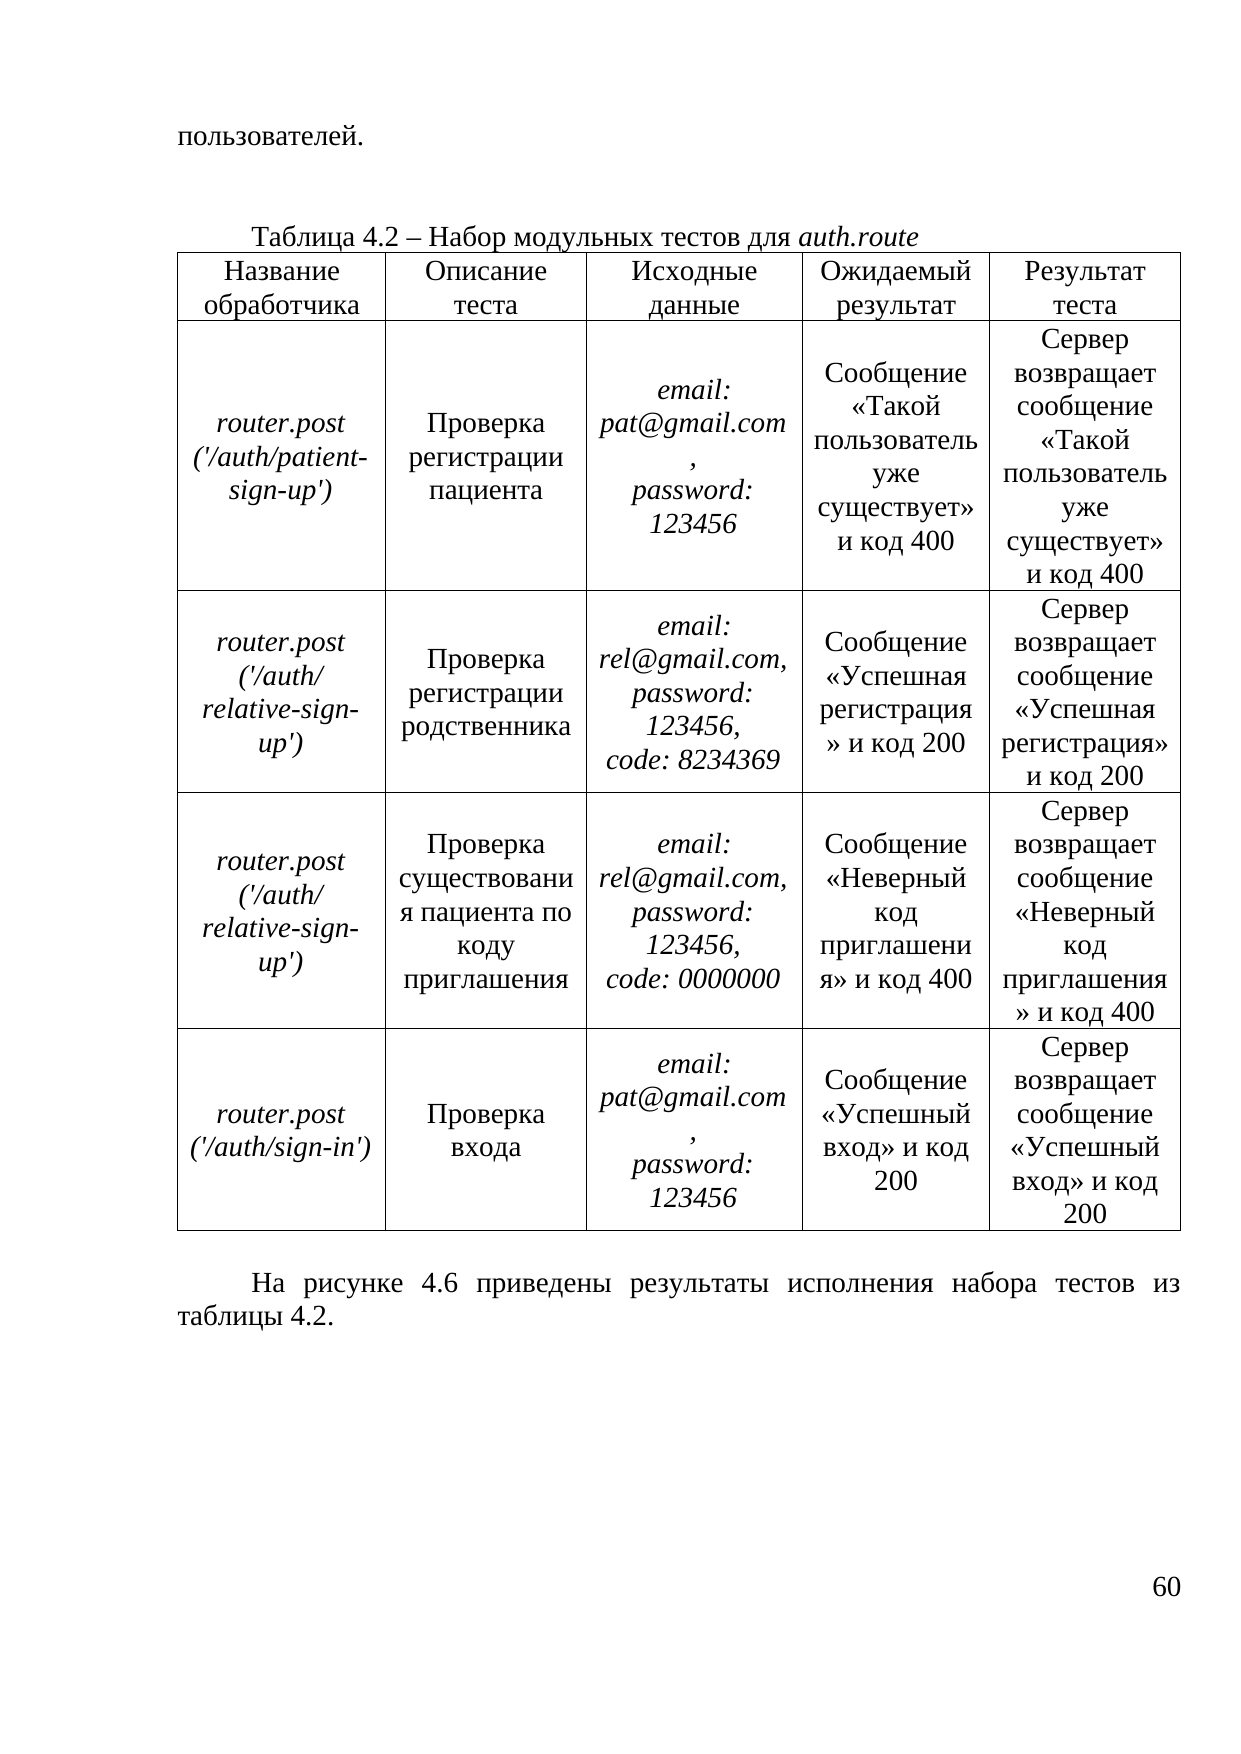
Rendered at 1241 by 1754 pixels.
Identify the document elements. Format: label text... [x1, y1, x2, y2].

table_cell Проверка существования пациента по коду приглашения [386, 793, 586, 1028]
table_header Название обработчика [178, 253, 385, 320]
table_cell Сообщение «Успешная регистрация» и код 200 [803, 591, 989, 792]
table_cell Проверка входа [386, 1029, 586, 1230]
table_cell email: pat@gmail.com, password: 123456 [587, 321, 802, 590]
table_cell Проверка регистрации пациента [386, 321, 586, 590]
text Таблица 4.2 – Набор модульных тестов для auth.route [177, 219, 1181, 252]
table_header Исходные данные [587, 253, 802, 320]
table_cell Сообщение «Успешный вход» и код 200 [803, 1029, 989, 1230]
table_cell router.post ('/auth/relative-sign-up') [178, 591, 385, 792]
table_cell email: pat@gmail.com, password: 123456 [587, 1029, 802, 1230]
table_cell email: rel@gmail.com, password: 123456, code: 0000000 [587, 793, 802, 1028]
table_cell router.post ('/auth/relative-sign-up') [178, 793, 385, 1028]
table_header Описание теста [386, 253, 586, 320]
table_cell Сервер возвращает сообщение «Такой пользователь уже существует» и код 400 [990, 321, 1180, 590]
table_cell Сообщение «Неверный код приглашения» и код 400 [803, 793, 989, 1028]
text На рисунке 4.6 приведены результаты исполнения набора тестов из таблицы 4.2. [177, 1265, 1181, 1332]
table_cell router.post ('/auth/patient-sign-up') [178, 321, 385, 590]
table_cell Сервер возвращает сообщение «Успешная регистрация» и код 200 [990, 591, 1180, 792]
table_cell router.post ('/auth/sign-in') [178, 1029, 385, 1230]
table_cell email: rel@gmail.com, password: 123456, code: 8234369 [587, 591, 802, 792]
table_cell Сервер возвращает сообщение «Неверный код приглашения» и код 400 [990, 793, 1180, 1028]
table_cell Сервер возвращает сообщение «Успешный вход» и код 200 [990, 1029, 1180, 1230]
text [177, 118, 1181, 152]
table_cell Проверка регистрации родственника [386, 591, 586, 792]
table_cell Сообщение «Такой пользователь уже существует» и код 400 [803, 321, 989, 590]
table_header Результат теста [990, 253, 1180, 320]
table_header Ожидаемый результат [803, 253, 989, 320]
